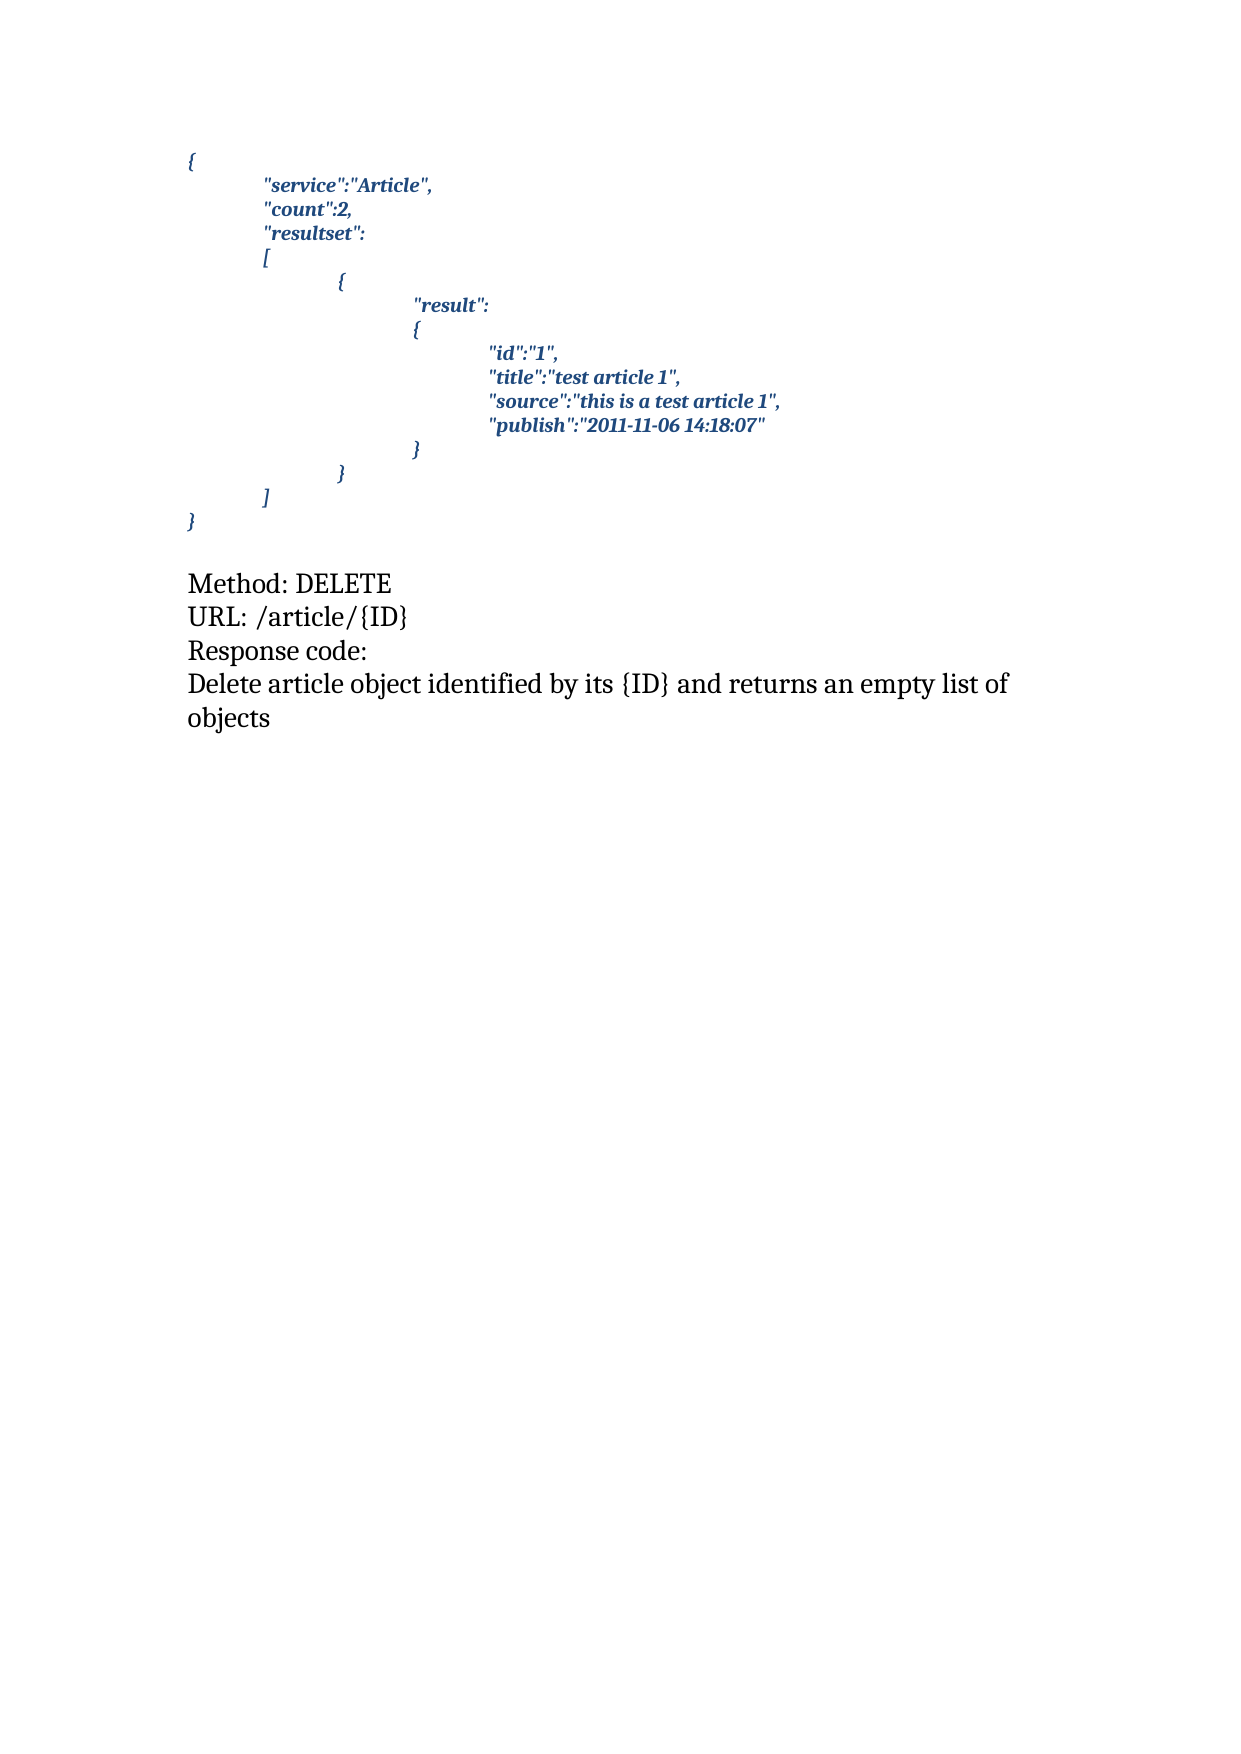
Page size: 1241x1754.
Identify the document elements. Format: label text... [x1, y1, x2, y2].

text [ [187, 246, 1053, 270]
text "service":"Article", [187, 174, 1053, 198]
text "count":2, [187, 198, 1053, 222]
text Method: DELETE [187, 567, 1053, 600]
text } [262, 461, 1053, 485]
text Delete article object identified by its {ID} and returns an empty list of objects [187, 667, 1053, 734]
text "id":"1", [412, 342, 1053, 366]
text "resultset": [187, 222, 1053, 246]
text "source":"this is a test article 1", [412, 389, 1053, 413]
text URL: /article/{ID} [187, 600, 1053, 634]
text ] [187, 485, 1053, 509]
text "publish":"2011-11-06 14:18:07" [412, 413, 1053, 437]
text "title":"test article 1", [412, 366, 1053, 389]
text } [337, 437, 1053, 461]
text } [187, 509, 1053, 533]
text "result": [337, 294, 1053, 318]
text { [187, 150, 1053, 174]
text { [337, 318, 1053, 342]
text { [262, 270, 1053, 294]
text Response code: [187, 634, 1053, 667]
